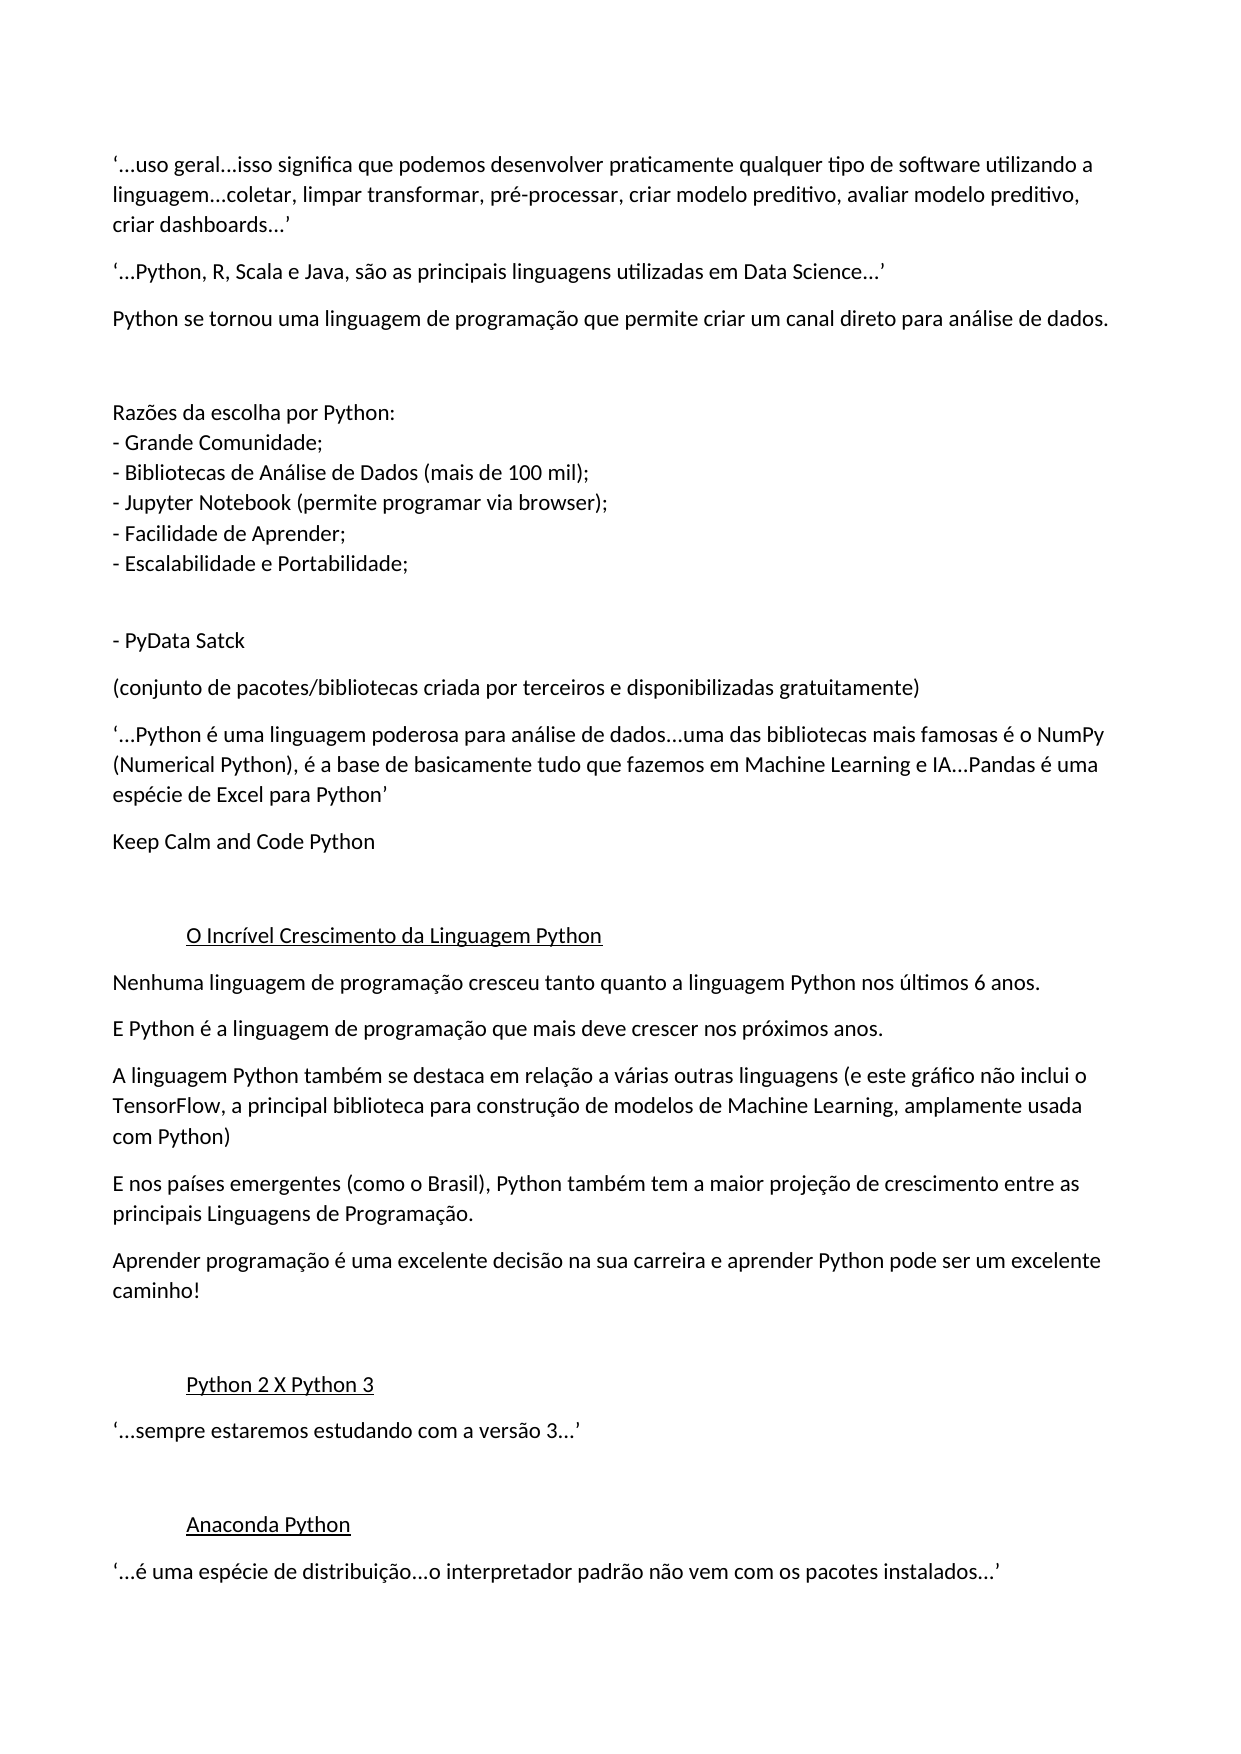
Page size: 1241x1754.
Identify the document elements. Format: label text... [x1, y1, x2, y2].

text ‘...Python é uma linguagem poderosa para análise de dados...uma das bibliotecas mais famosas é o NumPy (Numerical Python), é a base de basicamente tudo que fazemos em Machine Learning e IA...Pandas é uma espécie de Excel para Python’ [112, 720, 1128, 808]
text E nos países emergentes (como o Brasil), Python também tem a maior projeção de crescimento entre as principais Linguagens de Programação. [112, 1169, 1128, 1227]
text - Facilidade de Aprender; [112, 519, 1128, 547]
text Python 2 X Python 3 [112, 1370, 1128, 1398]
text ‘...é uma espécie de distribuição...o interpretador padrão não vem com os pacotes instalados...’ [112, 1557, 1128, 1585]
text Aprender programação é uma excelente decisão na sua carreira e aprender Python pode ser um excelente caminho! [112, 1246, 1128, 1304]
text (conjunto de pacotes/bibliotecas criada por terceiros e disponibilizadas gratuitamente) [112, 673, 1128, 701]
text O Incrível Crescimento da Linguagem Python [112, 921, 1128, 949]
text A linguagem Python também se destaca em relação a várias outras linguagens (e este gráfico não inclui o TensorFlow, a principal biblioteca para construção de modelos de Machine Learning, amplamente usada com Python) [112, 1061, 1128, 1150]
text Razões da escolha por Python: [112, 398, 1128, 426]
text - Jupyter Notebook (permite programar via browser); [112, 488, 1128, 517]
text - PyData Satck [112, 626, 1128, 654]
text - Grande Comunidade; [112, 428, 1128, 456]
text Anaconda Python [112, 1510, 1128, 1538]
text Python se tornou uma linguagem de programação que permite criar um canal direto para análise de dados. [112, 304, 1128, 332]
text ‘...sempre estaremos estudando com a versão 3...’ [112, 1417, 1128, 1445]
text ‘...Python, R, Scala e Java, são as principais linguagens utilizadas em Data Science...’ [112, 257, 1128, 285]
text Nenhuma linguagem de programação cresceu tanto quanto a linguagem Python nos últimos 6 anos. [112, 968, 1128, 996]
text Keep Calm and Code Python [112, 827, 1128, 855]
text ‘...uso geral...isso significa que podemos desenvolver praticamente qualquer tipo de software utilizando a linguagem...coletar, limpar transformar, pré-processar, criar modelo preditivo, avaliar modelo preditivo, criar dashboards...’ [112, 150, 1128, 238]
text - Bibliotecas de Análise de Dados (mais de 100 mil); [112, 458, 1128, 486]
text E Python é a linguagem de programação que mais deve crescer nos próximos anos. [112, 1014, 1128, 1043]
text - Escalabilidade e Portabilidade; [112, 549, 1128, 577]
